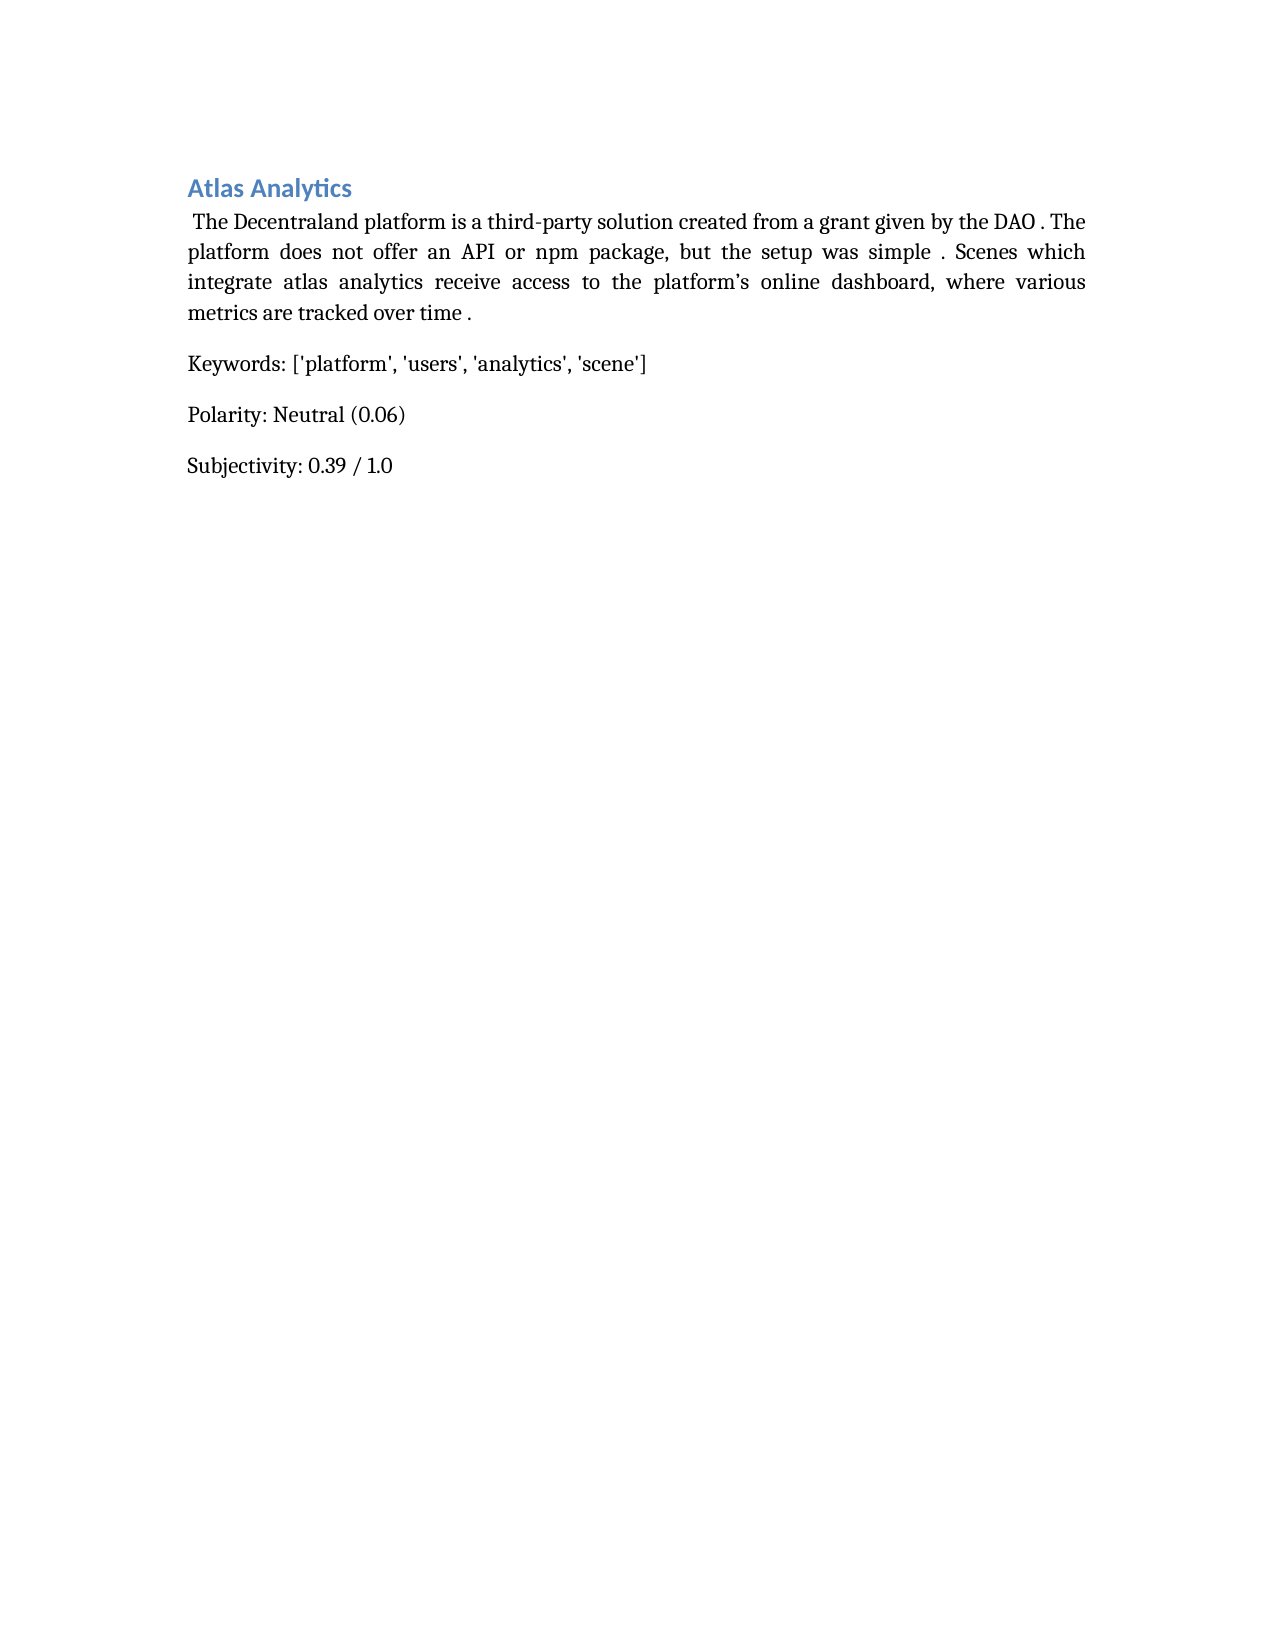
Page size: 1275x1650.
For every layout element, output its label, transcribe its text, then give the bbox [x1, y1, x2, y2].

text Keywords: ['platform', 'users', 'analytics', 'scene'] [187, 350, 1087, 377]
text Subjectivity: 0.39 / 1.0 [187, 452, 1087, 479]
text Polarity: Neutral (0.06) [187, 401, 1087, 428]
text The Decentraland platform is a third-party solution created from a grant given by the DAO . The platform does not offer an API or npm package, but the setup was simple . Scenes which integrate atlas analytics receive access to the platform’s online dashboard, where various metrics are tracked over time . [187, 209, 1087, 326]
subtitle Atlas Analytics [187, 171, 1087, 204]
